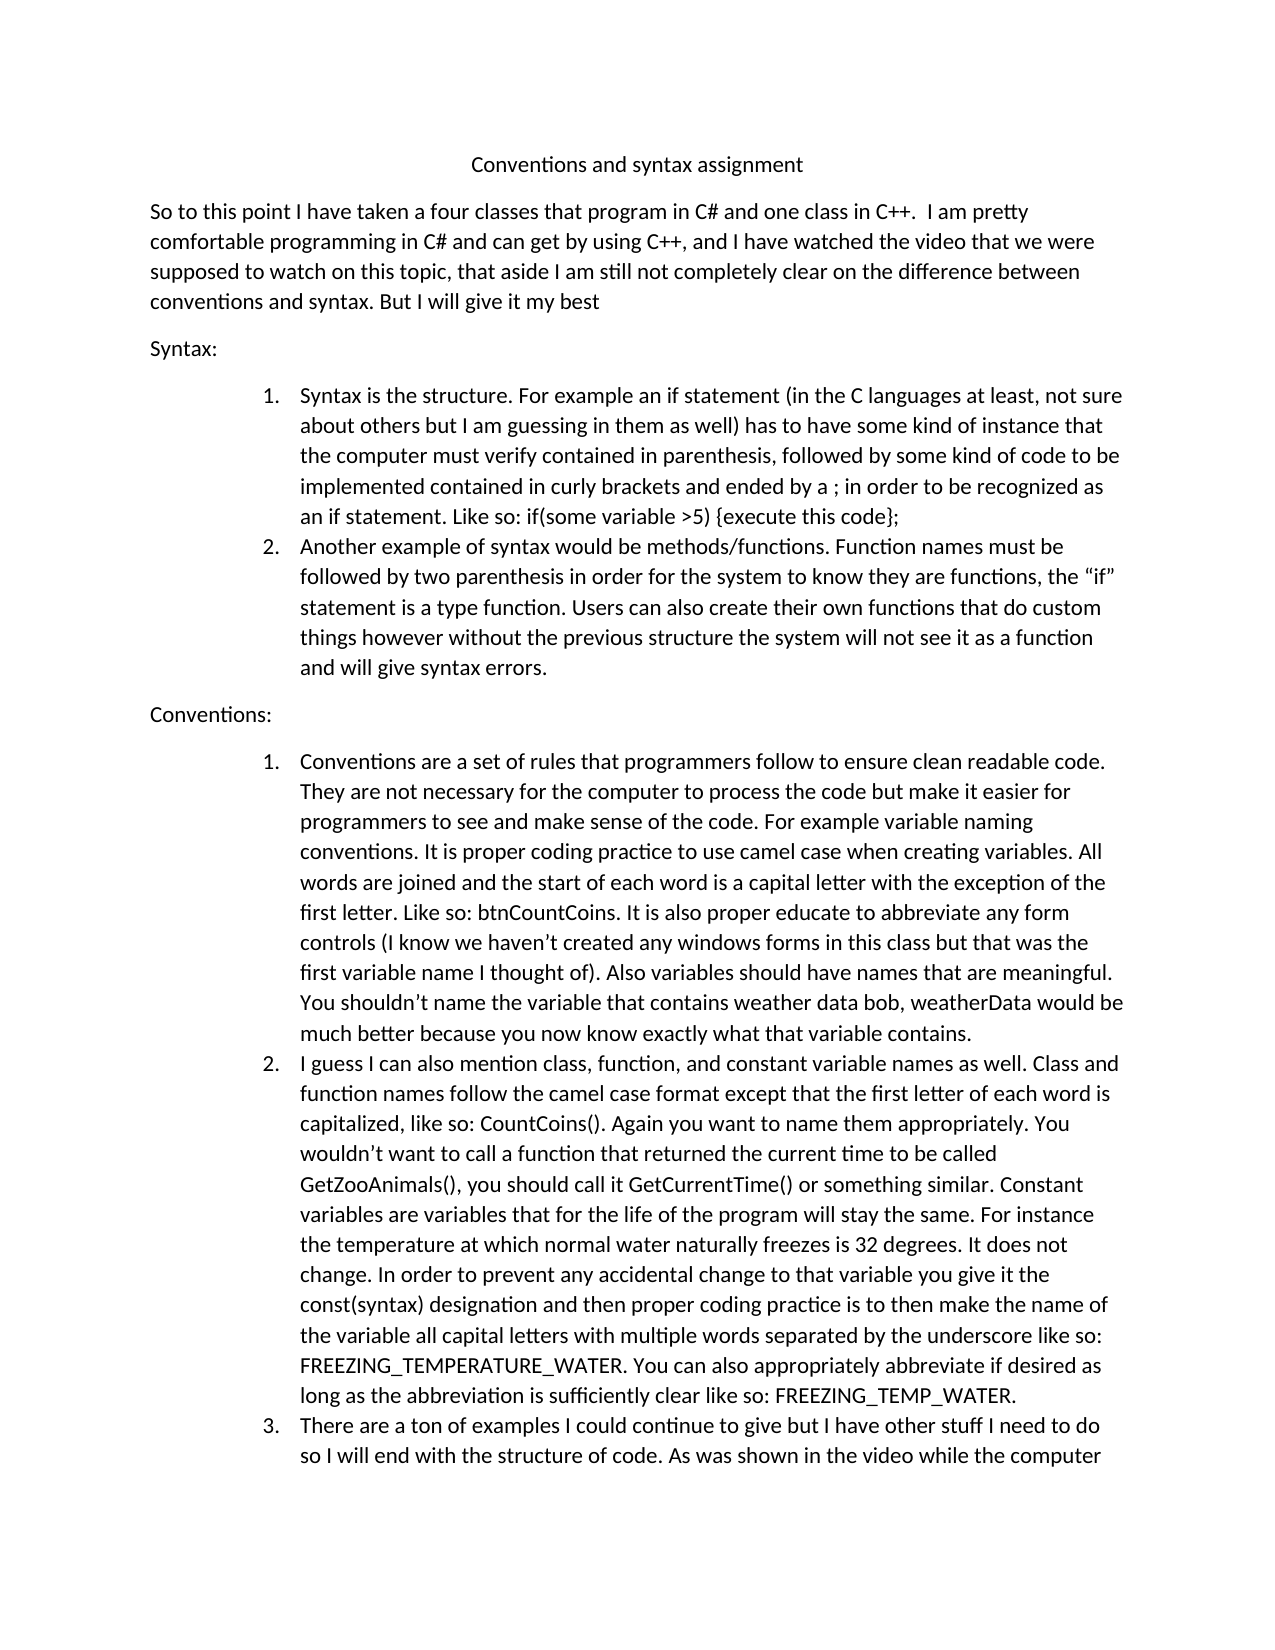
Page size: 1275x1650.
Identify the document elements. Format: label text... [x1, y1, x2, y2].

list Another example of syntax would be methods/functions. Function names must be followed by two parenthesis in order for the system to know they are functions, the “if” statement is a type function. Users can also create their own functions that do custom things however without the previous structure the system will not see it as a function and will give syntax errors. [262, 532, 1125, 681]
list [262, 1411, 1125, 1470]
text Syntax: [150, 334, 1125, 362]
list I guess I can also mention class, function, and constant variable names as well. Class and function names follow the camel case format except that the first letter of each word is capitalized, like so: CountCoins(). Again you want to name them appropriately. You wouldn’t want to call a function that returned the current time to be called GetZooAnimals(), you should call it GetCurrentTime() or something similar. Constant variables are variables that for the life of the program will stay the same. For instance the temperature at which normal water naturally freezes is 32 degrees. It does not change. In order to prevent any accidental change to that variable you give it the const(syntax) designation and then proper coding practice is to then make the name of the variable all capital letters with multiple words separated by the underscore like so: FREEZING_TEMPERATURE_WATER. You can also appropriately abbreviate if desired as long as the abbreviation is sufficiently clear like so: FREEZING_TEMP_WATER. [262, 1049, 1125, 1409]
text Conventions: [150, 700, 1125, 728]
text So to this point I have taken a four classes that program in C# and one class in C++. I am pretty comfortable programming in C# and can get by using C++, and I have watched the video that we were supposed to watch on this topic, that aside I am still not completely clear on the difference between conventions and syntax. But I will give it my best [150, 197, 1125, 316]
list Conventions are a set of rules that programmers follow to ensure clean readable code. They are not necessary for the computer to process the code but make it easier for programmers to see and make sense of the code. For example variable naming conventions. It is proper coding practice to use camel case when creating variables. All words are joined and the start of each word is a capital letter with the exception of the first letter. Like so: btnCountCoins. It is also proper educate to abbreviate any form controls (I know we haven’t created any windows forms in this class but that was the first variable name I thought of). Also variables should have names that are meaningful. You shouldn’t name the variable that contains weather data bob, weatherData would be much better because you now know exactly what that variable contains. [262, 747, 1125, 1047]
text Conventions and syntax assignment [150, 150, 1125, 178]
list Syntax is the structure. For example an if statement (in the C languages at least, not sure about others but I am guessing in them as well) has to have some kind of instance that the computer must verify contained in parenthesis, followed by some kind of code to be implemented contained in curly brackets and ended by a ; in order to be recognized as an if statement. Like so: if(some variable >5) {execute this code}; [262, 381, 1125, 530]
